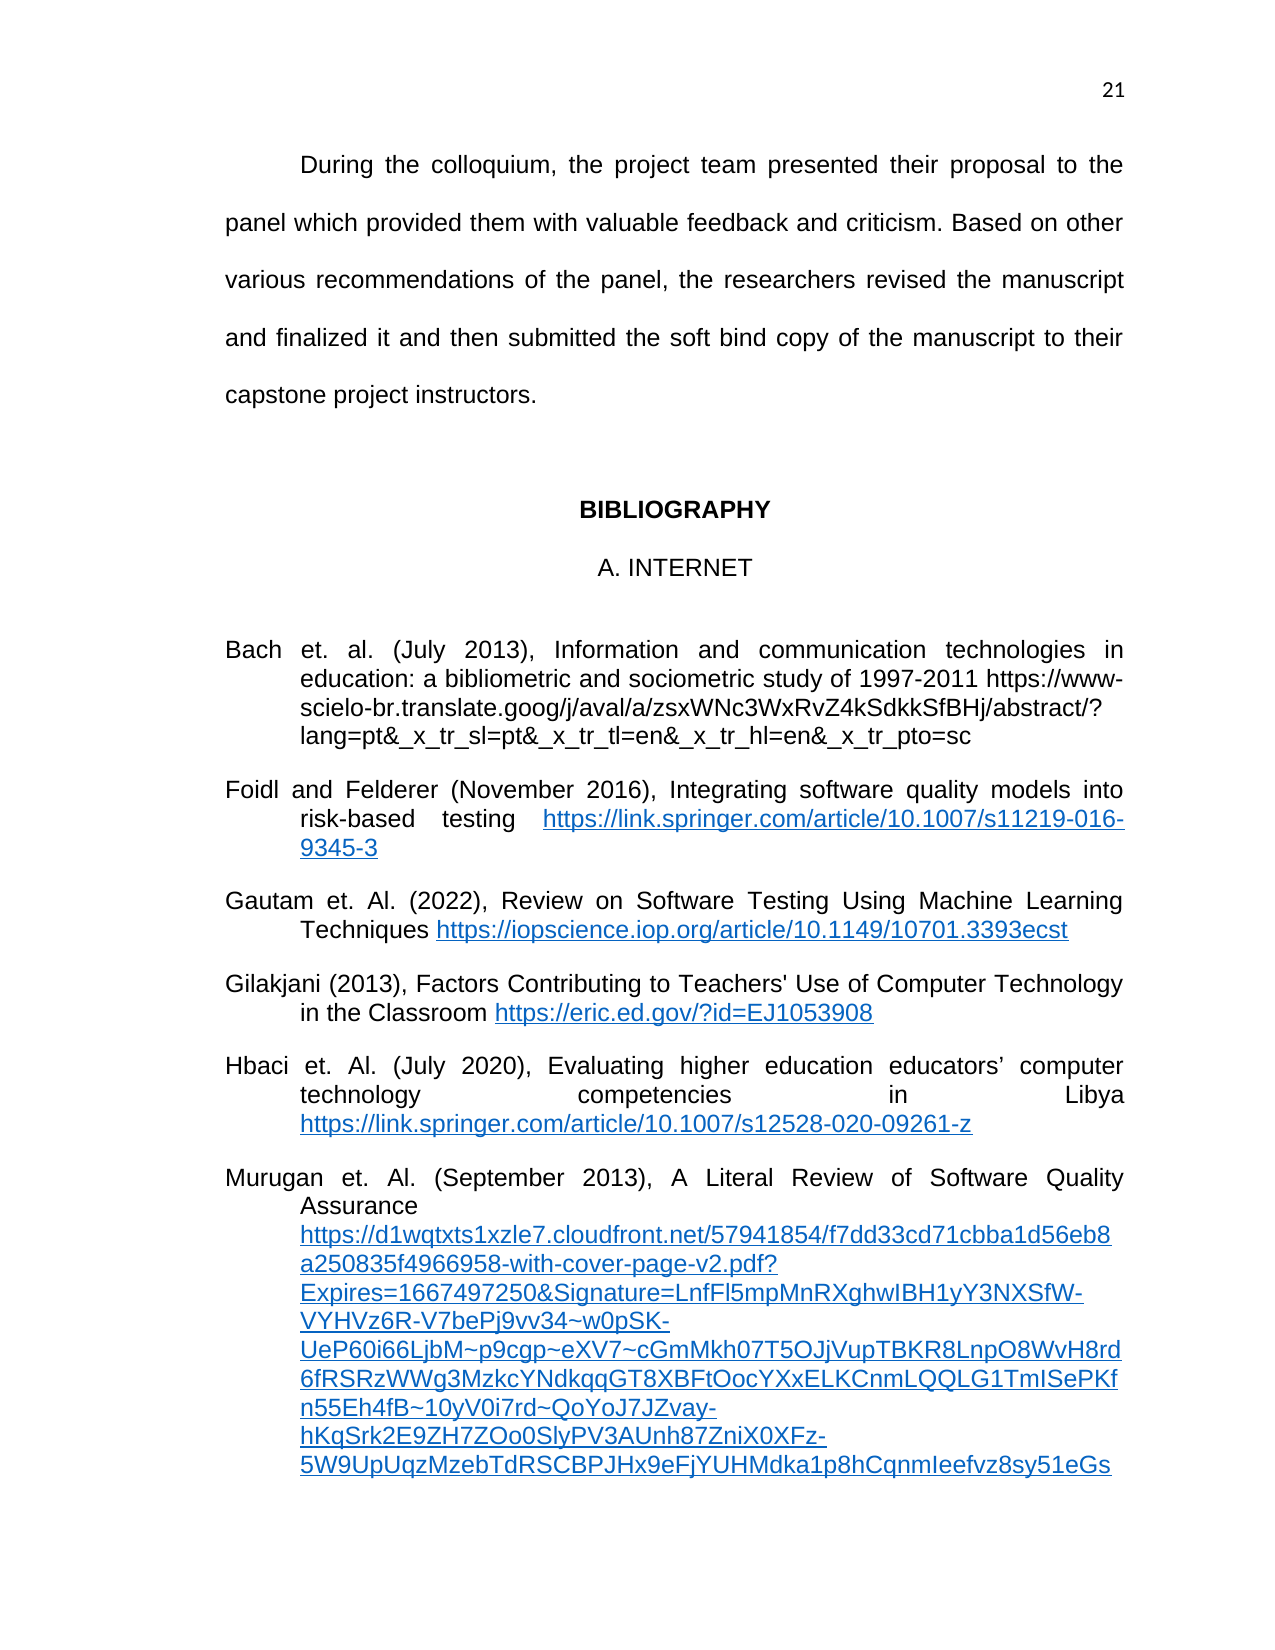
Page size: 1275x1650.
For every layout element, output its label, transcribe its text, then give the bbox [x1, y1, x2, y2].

text A. INTERNET [225, 552, 1125, 581]
text Bach et. al. (July 2013), Information and communication technologies in education: a bibliometric and sociometric study of 1997-2011 https://www-scielo-br.translate.goog/j/aval/a/zsxWNc3WxRvZ4kSdkkSfBHj/abstract/?lang=pt&_x_tr_sl=pt&_x_tr_tl=en&_x_tr_hl=en&_x_tr_pto=sc [225, 635, 1125, 750]
text Gilakjani (2013), Factors Contributing to Teachers' Use of Computer Technology in the Classroom https://eric.ed.gov/?id=EJ1053908 [225, 969, 1125, 1026]
text Hbaci et. Al. (July 2020), Evaluating higher education educators’ computer technology competencies in Libya https://link.springer.com/article/10.1007/s12528-020-09261-z [225, 1051, 1125, 1137]
text BIBLIOGRAPHY [225, 495, 1125, 524]
text Foidl and Felderer (November 2016), Integrating software quality models into risk-based testing https://link.springer.com/article/10.1007/s11219-016-9345-3 [225, 775, 1125, 861]
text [225, 1162, 1125, 1479]
text Gautam et. Al. (2022), Review on Software Testing Using Machine Learning Techniques https://iopscience.iop.org/article/10.1149/10701.3393ecst [225, 886, 1125, 944]
text During the colloquium, the project team presented their proposal to the panel which provided them with valuable feedback and criticism. Based on other various recommendations of the panel, the researchers revised the manuscript and finalized it and then submitted the soft bind copy of the manuscript to their capstone project instructors. [225, 150, 1125, 409]
